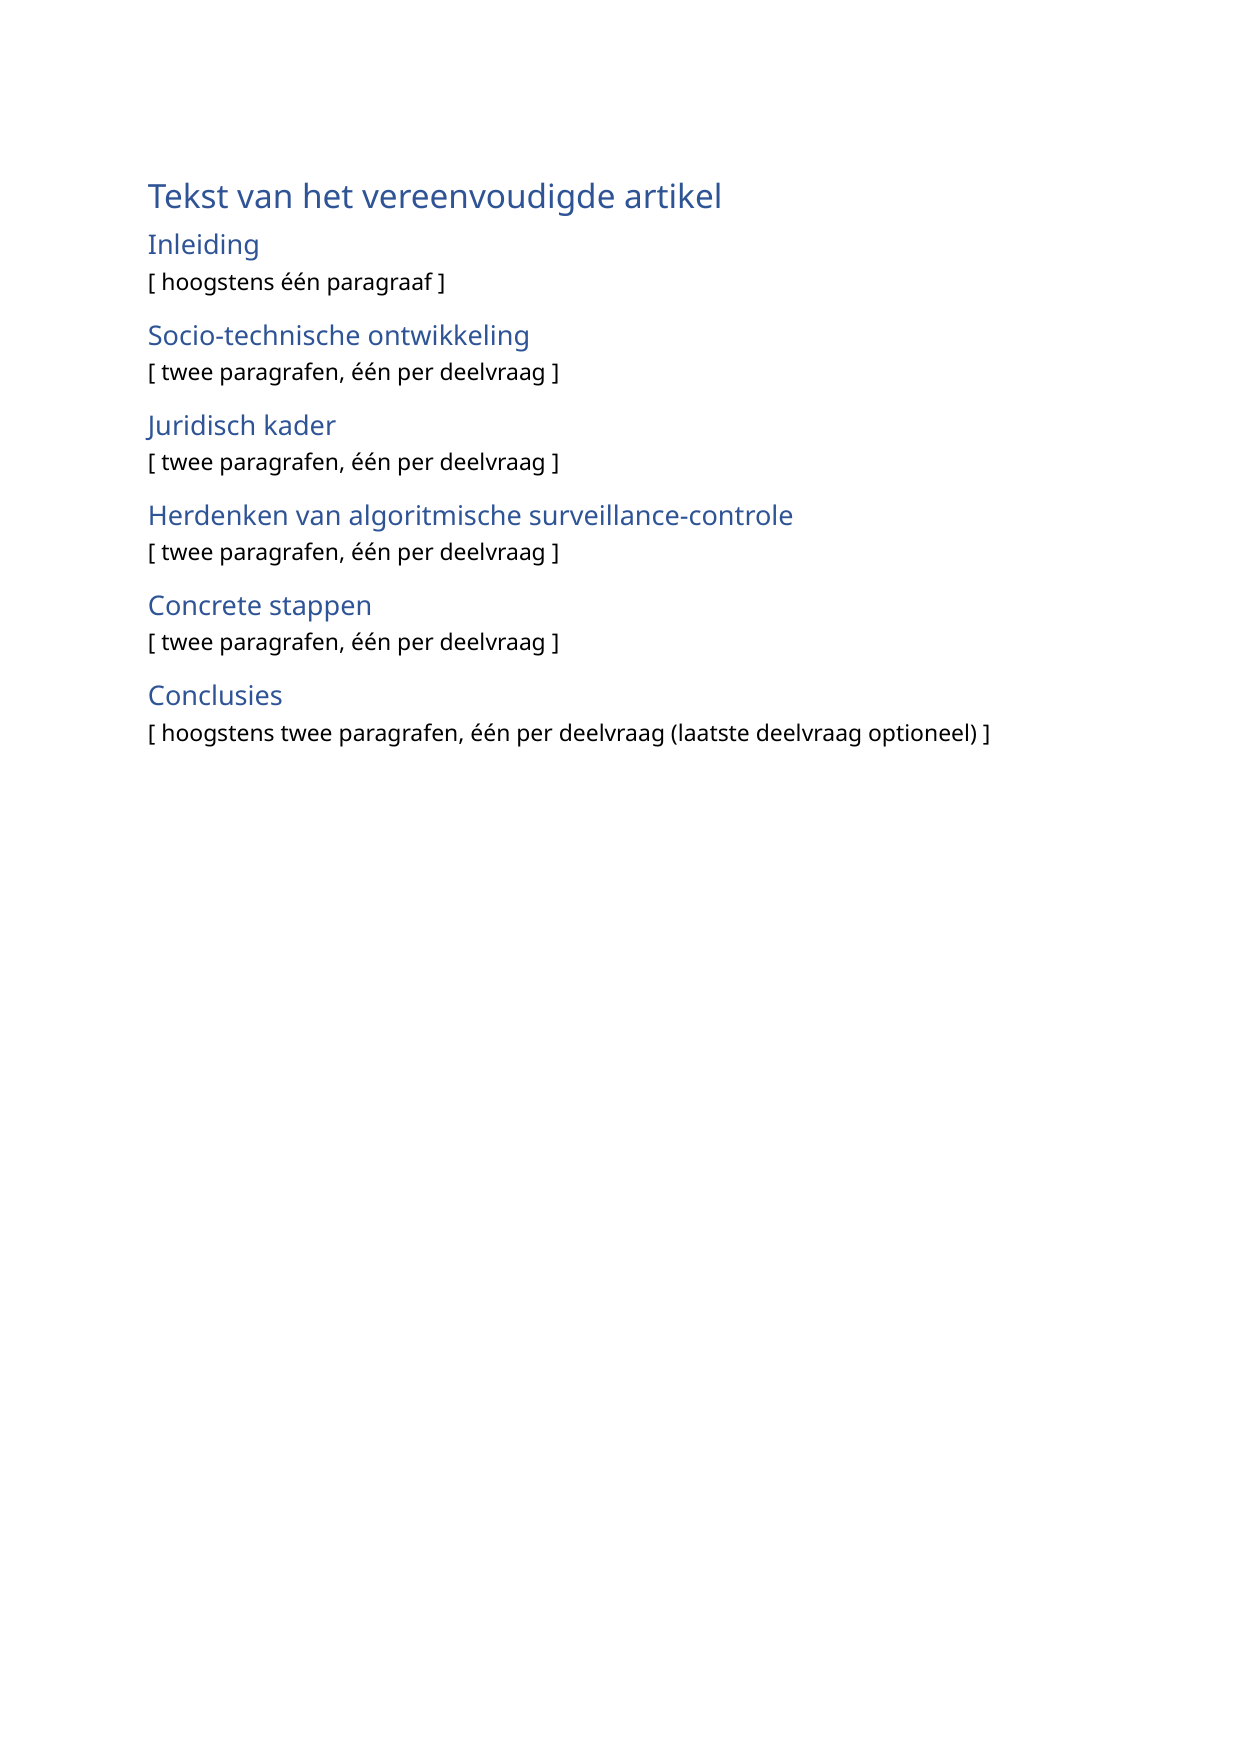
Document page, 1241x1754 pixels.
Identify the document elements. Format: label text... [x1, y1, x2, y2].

subtitle Inleiding [148, 226, 1093, 263]
subtitle Juridisch kader [148, 406, 1093, 443]
text [ twee paragrafen, één per deelvraag ] [148, 446, 1093, 477]
subtitle Conclusies [148, 677, 1093, 714]
subtitle Concrete stappen [148, 587, 1093, 623]
subtitle Herdenken van algoritmische surveillance-controle [148, 496, 1093, 533]
text [ twee paragrafen, één per deelvraag ] [148, 536, 1093, 567]
text [ twee paragrafen, één per deelvraag ] [148, 626, 1093, 658]
subtitle Tekst van het vereenvoudigde artikel [148, 173, 1093, 218]
subtitle Socio-technische ontwikkeling [148, 316, 1093, 353]
text [ hoogstens één paragraaf ] [148, 266, 1093, 297]
text [ twee paragrafen, één per deelvraag ] [148, 356, 1093, 387]
text [ hoogstens twee paragrafen, één per deelvraag (laatste deelvraag optioneel) ] [148, 717, 1093, 748]
